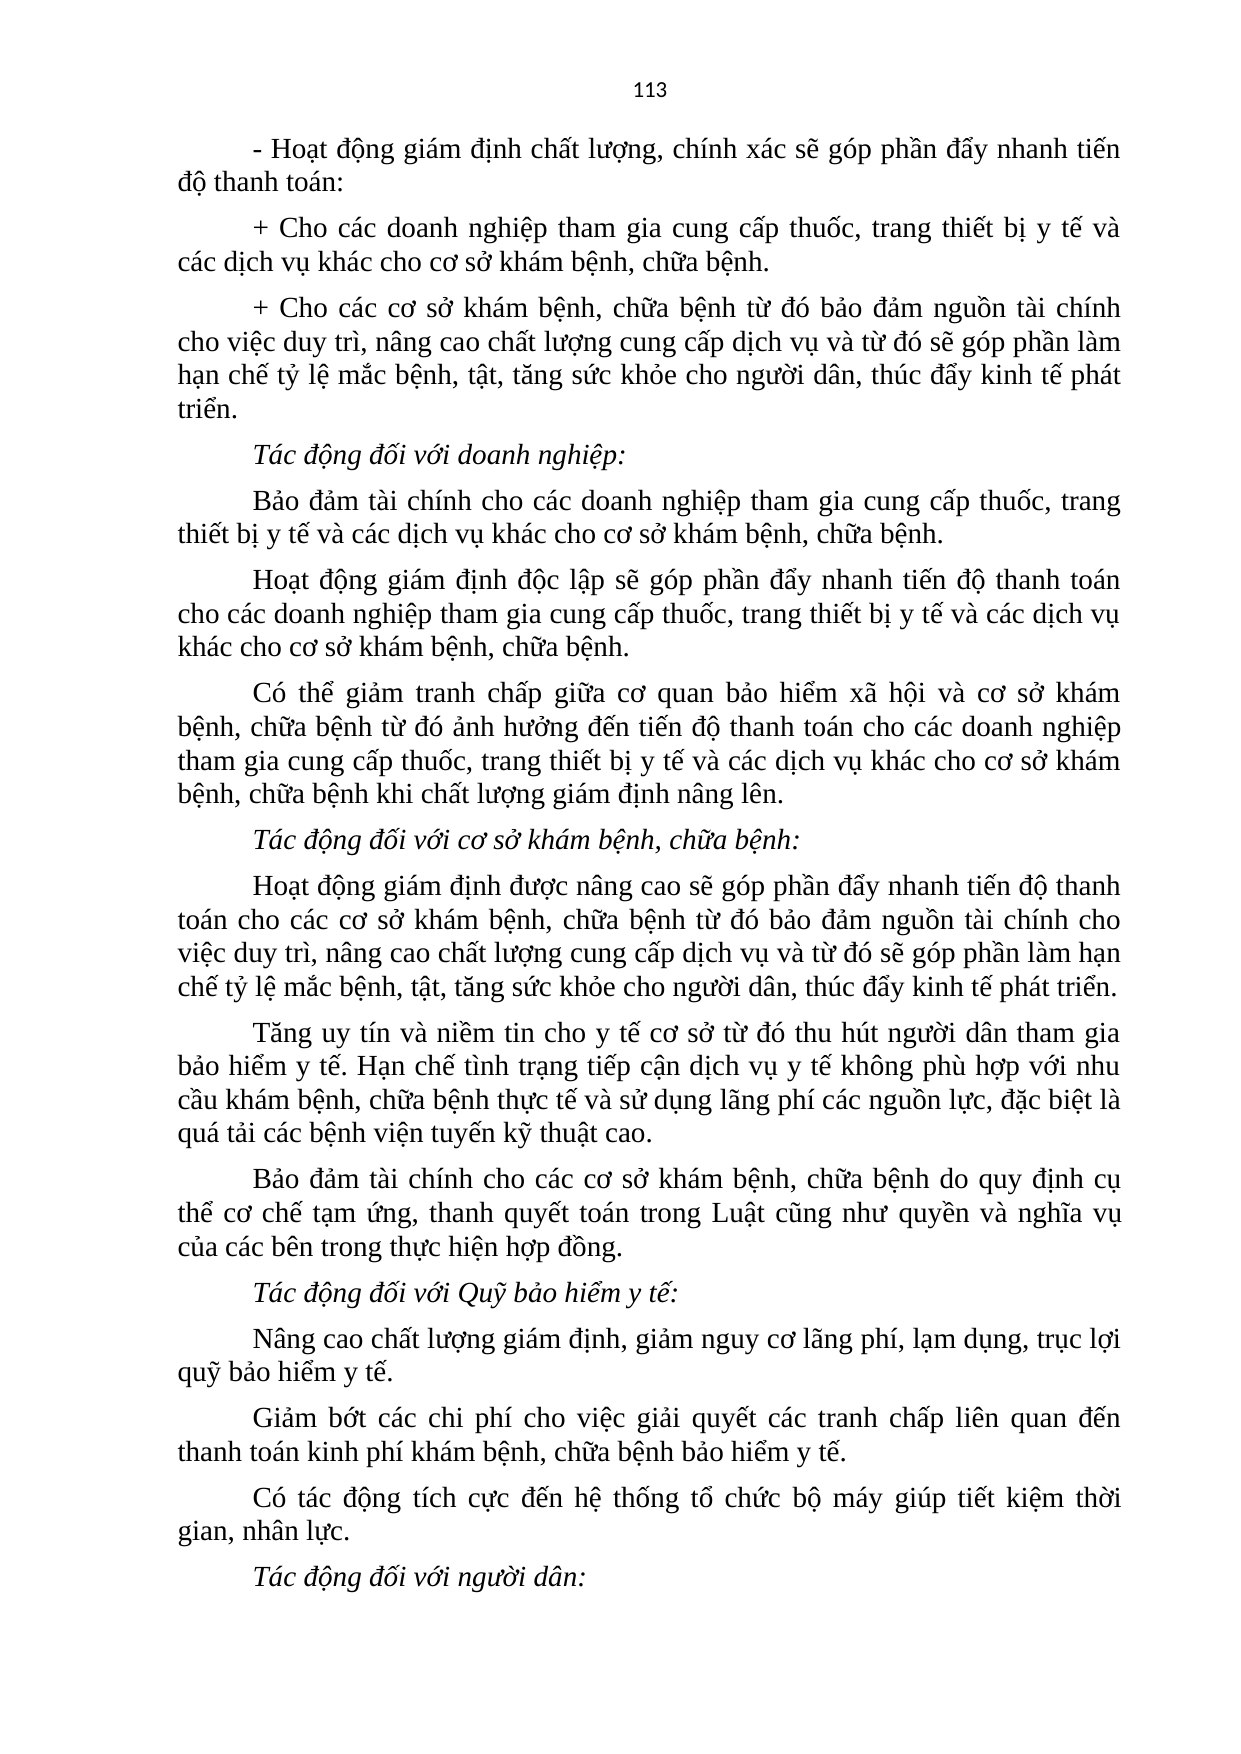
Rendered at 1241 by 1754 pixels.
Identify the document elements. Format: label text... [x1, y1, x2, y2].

text Có tác động tích cực đến hệ thống tổ chức bộ máy giúp tiết kiệm thời gian, nhân lực. [177, 1480, 1122, 1547]
text Bảo đảm tài chính cho các cơ sở khám bệnh, chữa bệnh do quy định cụ thể cơ chế tạm ứng, thanh quyết toán trong Luật cũng như quyền và nghĩa vụ của các bên trong thực hiện hợp đồng. [177, 1162, 1122, 1262]
text Tác động đối với người dân: [177, 1559, 1122, 1593]
text Hoạt động giám định được nâng cao sẽ góp phần đẩy nhanh tiến độ thanh toán cho các cơ sở khám bệnh, chữa bệnh từ đó bảo đảm nguồn tài chính cho việc duy trì, nâng cao chất lượng cung cấp dịch vụ và từ đó sẽ góp phần làm hạn chế tỷ lệ mắc bệnh, tật, tăng sức khỏe cho người dân, thúc đẩy kinh tế phát triển. [177, 868, 1122, 1002]
text Giảm bớt các chi phí cho việc giải quyết các tranh chấp liên quan đến thanh toán kinh phí khám bệnh, chữa bệnh bảo hiểm y tế. [177, 1400, 1122, 1467]
text Nâng cao chất lượng giám định, giảm nguy cơ lãng phí, lạm dụng, trục lợi quỹ bảo hiểm y tế. [177, 1321, 1122, 1388]
text Tác động đối với cơ sở khám bệnh, chữa bệnh: [177, 822, 1122, 856]
text - Hoạt động giám định chất lượng, chính xác sẽ góp phần đẩy nhanh tiến độ thanh toán: [177, 131, 1122, 198]
text + Cho các cơ sở khám bệnh, chữa bệnh từ đó bảo đảm nguồn tài chính cho việc duy trì, nâng cao chất lượng cung cấp dịch vụ và từ đó sẽ góp phần làm hạn chế tỷ lệ mắc bệnh, tật, tăng sức khỏe cho người dân, thúc đẩy kinh tế phát triển. [177, 290, 1122, 424]
text Bảo đảm tài chính cho các doanh nghiệp tham gia cung cấp thuốc, trang thiết bị y tế và các dịch vụ khác cho cơ sở khám bệnh, chữa bệnh. [177, 483, 1122, 550]
text Tăng uy tín và niềm tin cho y tế cơ sở từ đó thu hút người dân tham gia bảo hiểm y tế. Hạn chế tình trạng tiếp cận dịch vụ y tế không phù hợp với nhu cầu khám bệnh, chữa bệnh thực tế và sử dụng lãng phí các nguồn lực, đặc biệt là quá tải các bệnh viện tuyến kỹ thuật cao. [177, 1015, 1122, 1149]
text Có thể giảm tranh chấp giữa cơ quan bảo hiểm xã hội và cơ sở khám bệnh, chữa bệnh từ đó ảnh hưởng đến tiến độ thanh toán cho các doanh nghiệp tham gia cung cấp thuốc, trang thiết bị y tế và các dịch vụ khác cho cơ sở khám bệnh, chữa bệnh khi chất lượng giám định nâng lên. [177, 676, 1122, 810]
text + Cho các doanh nghiệp tham gia cung cấp thuốc, trang thiết bị y tế và các dịch vụ khác cho cơ sở khám bệnh, chữa bệnh. [177, 211, 1122, 278]
text Hoạt động giám định độc lập sẽ góp phần đẩy nhanh tiến độ thanh toán cho các doanh nghiệp tham gia cung cấp thuốc, trang thiết bị y tế và các dịch vụ khác cho cơ sở khám bệnh, chữa bệnh. [177, 562, 1122, 663]
text Tác động đối với Quỹ bảo hiểm y tế: [177, 1275, 1122, 1308]
text Tác động đối với doanh nghiệp: [177, 437, 1122, 470]
